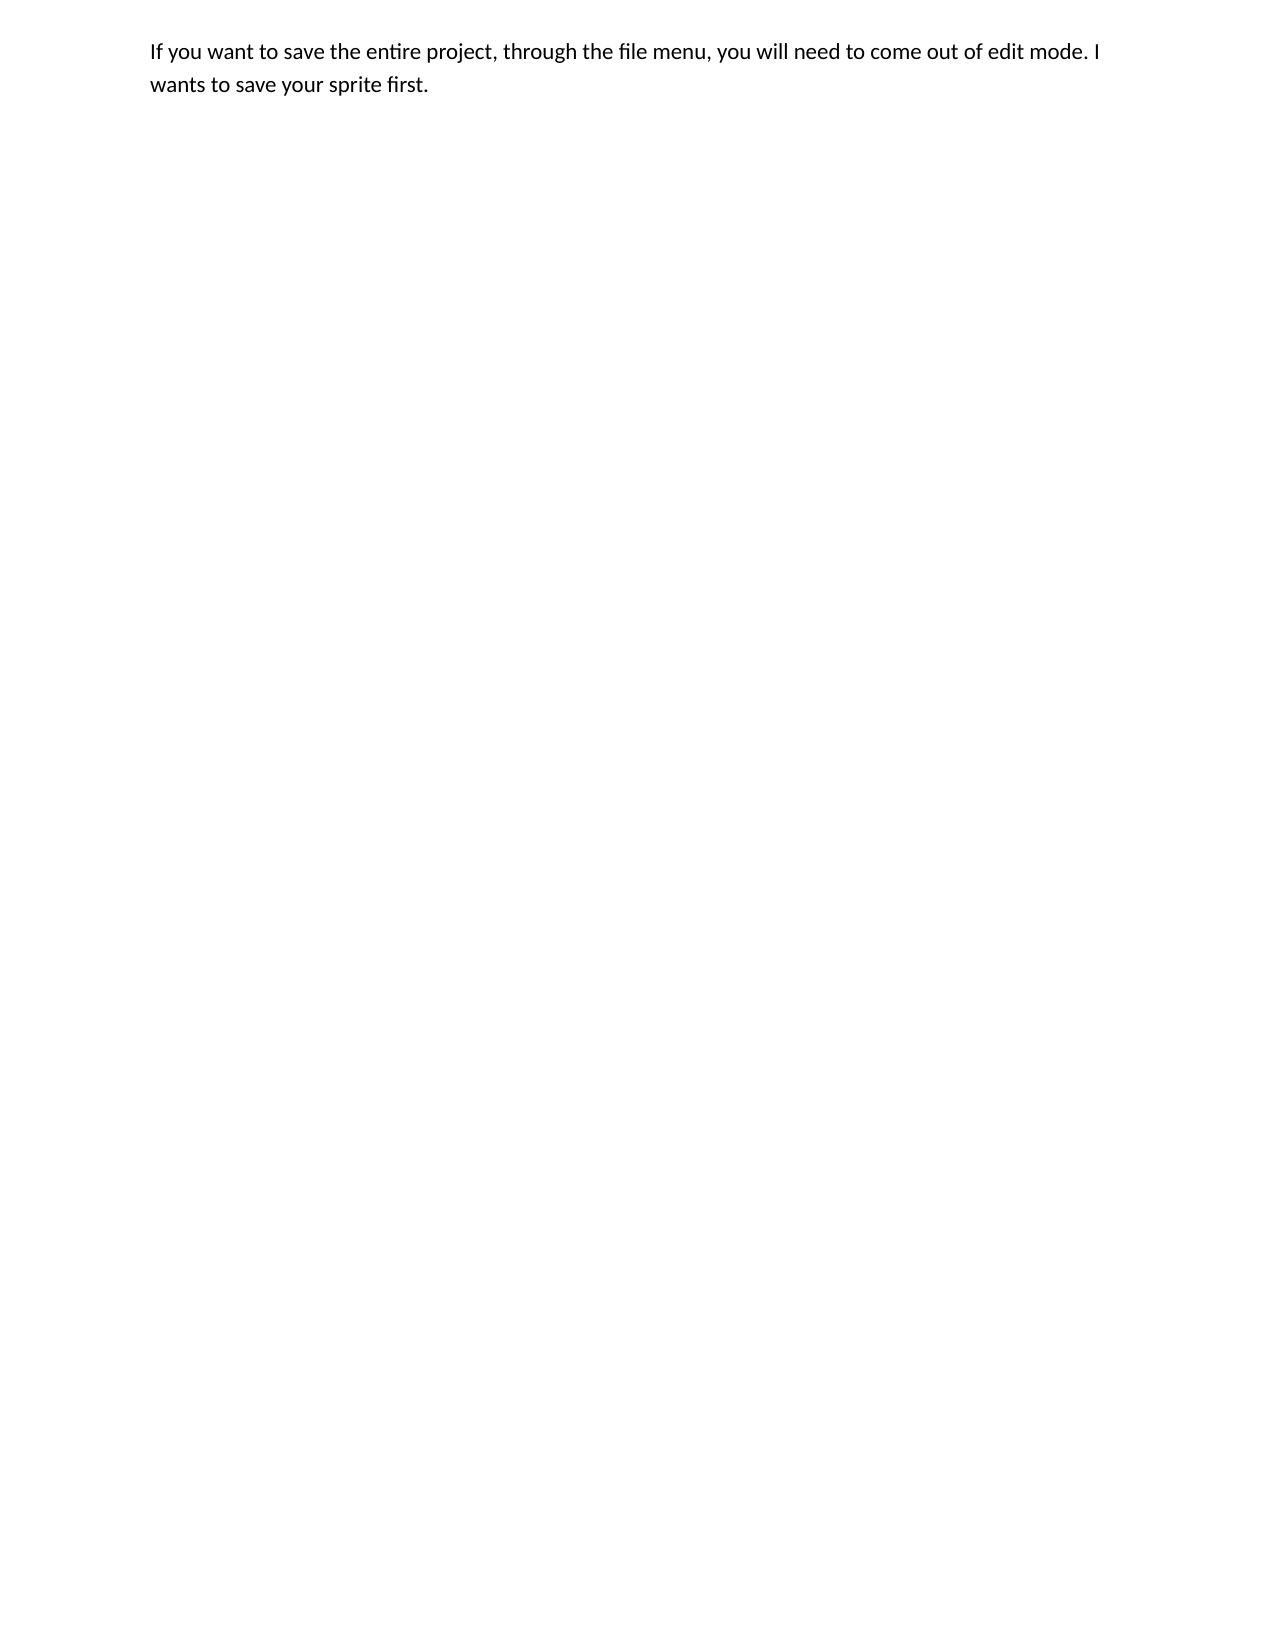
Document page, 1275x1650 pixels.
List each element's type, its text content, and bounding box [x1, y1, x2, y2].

text If you want to save the entire project, through the file menu, you will need to come out of edit mode. I wants to save your sprite first. [150, 37, 1125, 98]
